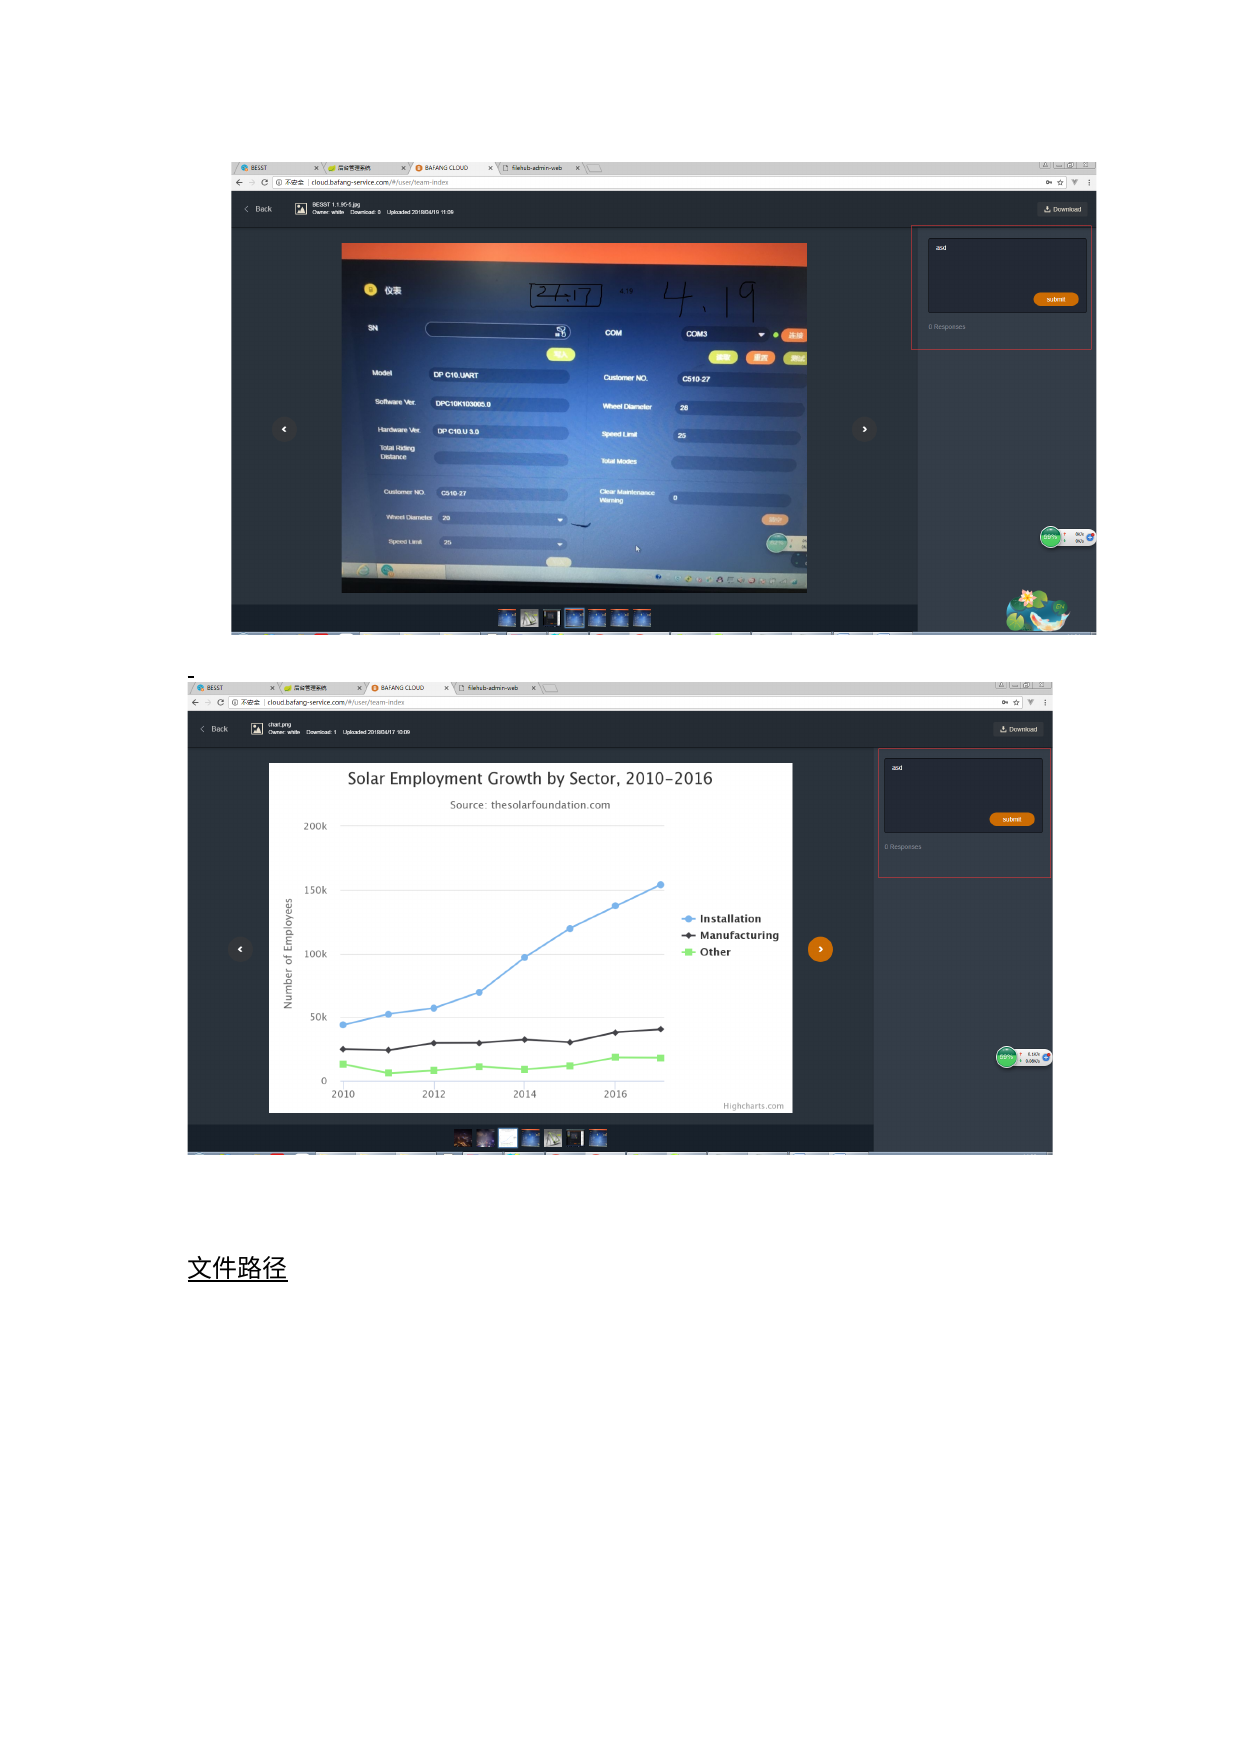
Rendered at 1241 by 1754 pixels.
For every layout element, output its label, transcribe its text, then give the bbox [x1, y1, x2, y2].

picture [187, 682, 1053, 1155]
picture [231, 162, 1097, 635]
text 文件路径 [187, 1234, 1053, 1299]
